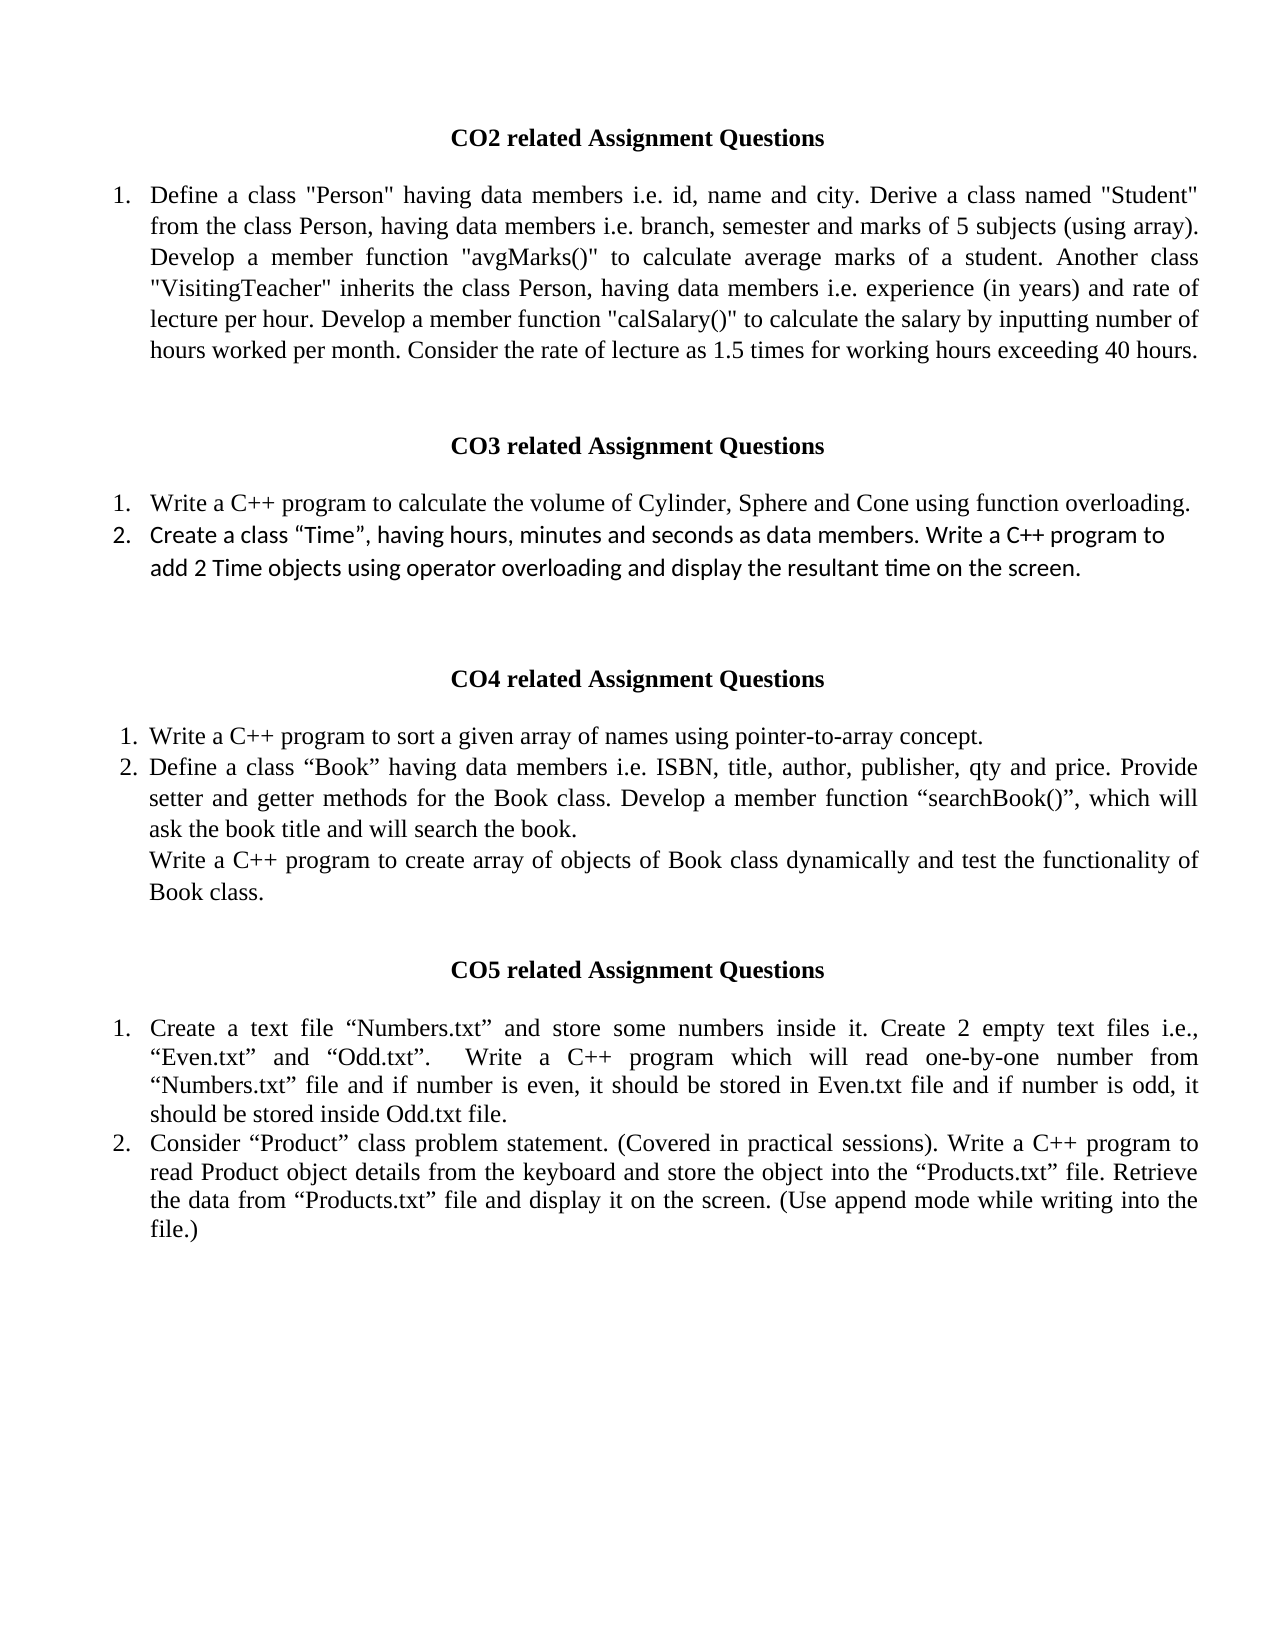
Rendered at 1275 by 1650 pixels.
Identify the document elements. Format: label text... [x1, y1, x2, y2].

list Define a class “Book” having data members i.e. ISBN, title, author, publisher, qty and price. Provide setter and getter methods for the Book class. Develop a member function “searchBook()”, which will ask the book title and will search the book. [119, 752, 1200, 843]
text CO4 related Assignment Questions [75, 664, 1200, 693]
list Consider “Product” class problem statement. (Covered in practical sessions). Write a C++ program to read Product object details from the keyboard and store the object into the “Products.txt” file. Retrieve the data from “Products.txt” file and display it on the screen. (Use append mode while writing into the file.) [112, 1128, 1200, 1243]
list Define a class "Person" having data members i.e. id, name and city. Derive a class named "Student" from the class Person, having data members i.e. branch, semester and marks of 5 subjects (using array). Develop a member function "avgMarks()" to calculate average marks of a student. Another class "VisitingTeacher" inherits the class Person, having data members i.e. experience (in years) and rate of lecture per hour. Develop a member function "calSalary()" to calculate the salary by inputting number of hours worked per month. Consider the rate of lecture as 1.5 times for working hours exceeding 40 hours. [112, 180, 1200, 364]
text CO5 related Assignment Questions [75, 955, 1200, 984]
list Write a C++ program to create array of objects of Book class dynamically and test the functionality of Book class. [149, 846, 1200, 905]
list Create a text file “Numbers.txt” and store some numbers inside it. Create 2 empty text files i.e., “Even.txt” and “Odd.txt”. Write a C++ program which will read one-by-one number from “Numbers.txt” file and if number is even, it should be stored in Even.txt file and if number is odd, it should be stored inside Odd.txt file. [112, 1013, 1200, 1128]
list Write a C++ program to sort a given array of names using pointer-to-array concept. [119, 721, 1200, 750]
text CO2 related Assignment Questions [75, 123, 1200, 151]
text CO3 related Assignment Questions [75, 431, 1200, 459]
list Create a class “Time”, having hours, minutes and seconds as data members. Write a C++ program to add 2 Time objects using operator overloading and display the resultant time on the screen. [112, 519, 1200, 583]
list Write a C++ program to calculate the volume of Cylinder, Sphere and Cone using function overloading. [112, 488, 1200, 517]
